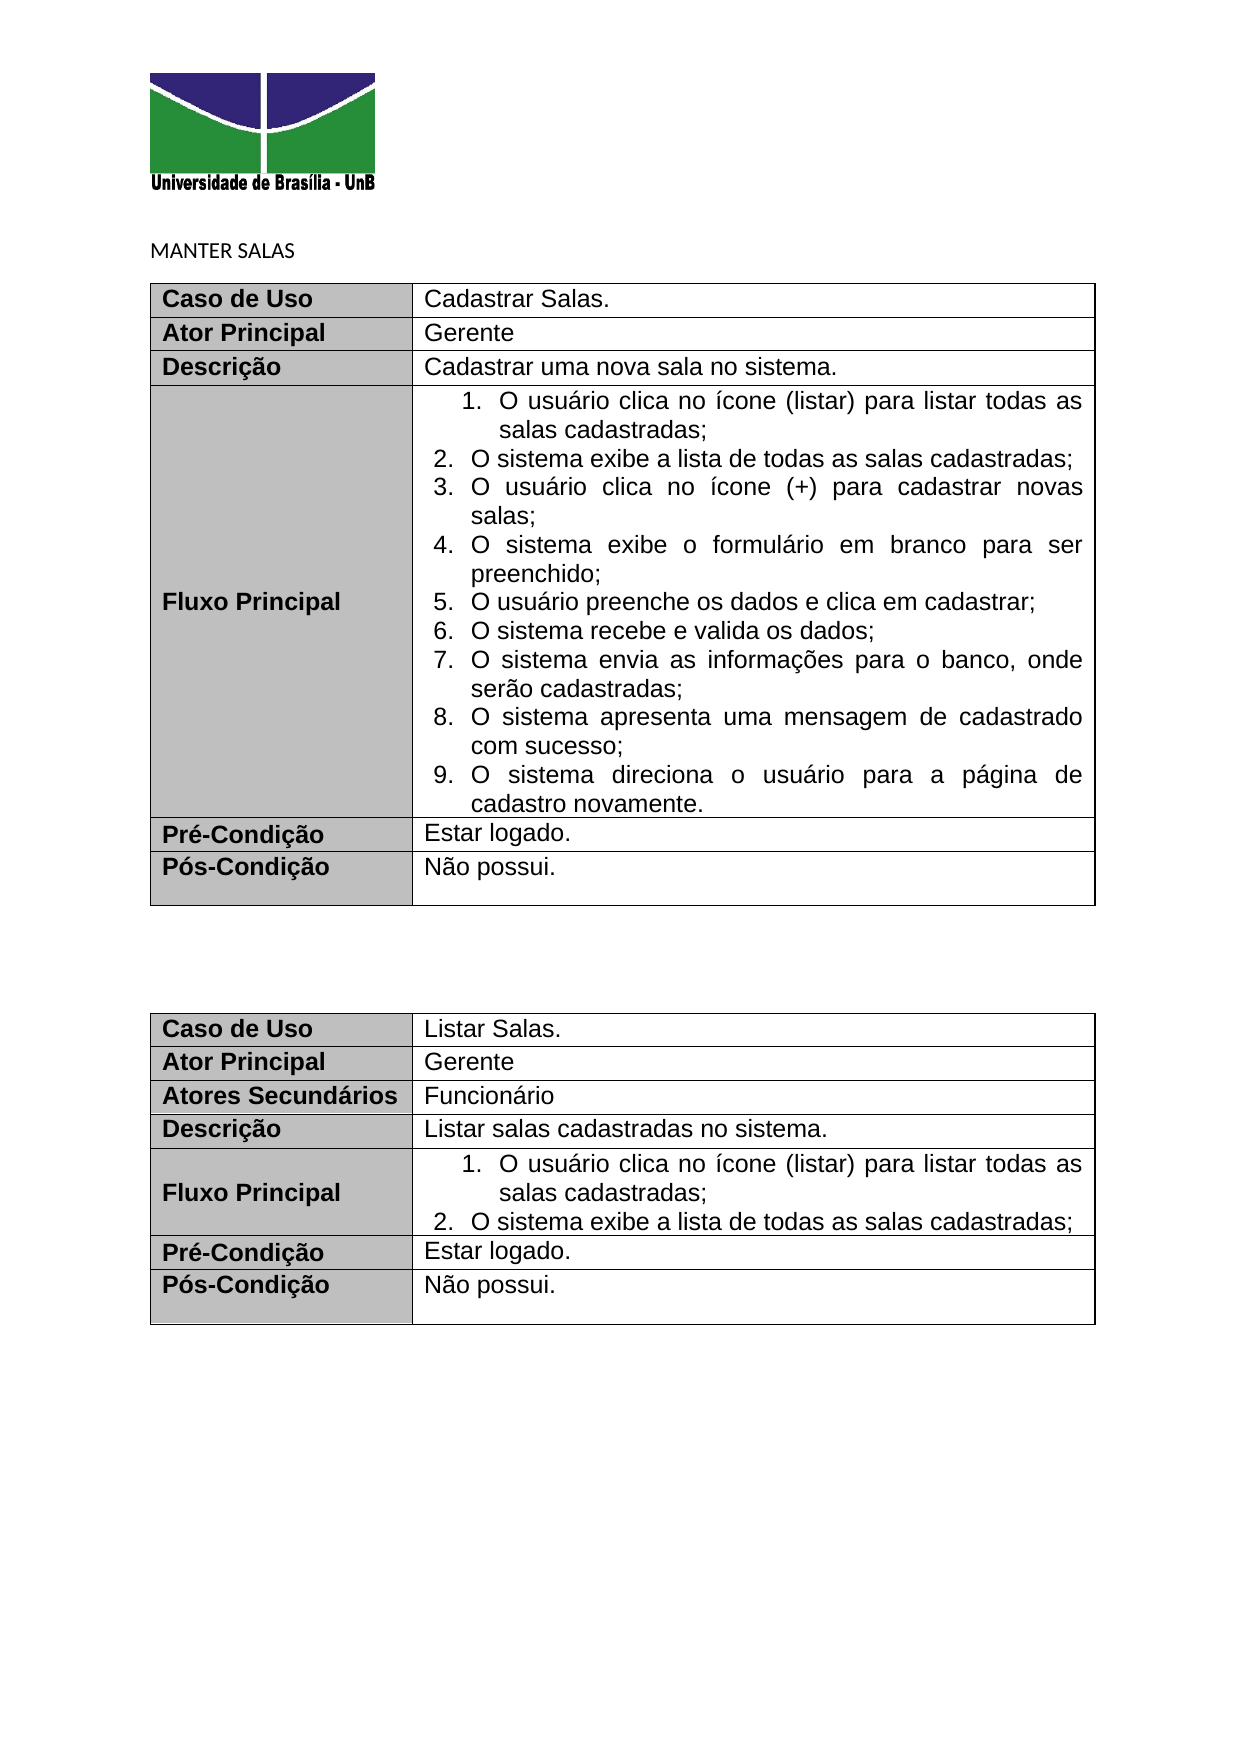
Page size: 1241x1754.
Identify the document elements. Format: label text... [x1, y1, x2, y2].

table_cell Fluxo Principal [151, 386, 412, 817]
picture [150, 73, 375, 190]
table_cell Atores Secundários [151, 1081, 412, 1113]
table_cell Não possui. [413, 852, 1094, 905]
table_cell Pós-Condição [151, 852, 412, 905]
table_cell Funcionário [413, 1081, 1094, 1113]
table_cell Fluxo Principal [151, 1149, 412, 1235]
table_cell Pré-Condição [151, 818, 412, 851]
table_cell O usuário clica no ícone (listar) para listar todas as salas cadastradas; O sistema exibe a lista de todas as salas cadastradas; O usuário clica no ícone (+) para cadastrar novas salas; O sistema exibe o formulário em branco para ser preenchido; O usuário preenche os dados e clica em cadastrar; O sistema recebe e valida os dados; O sistema envia as informações para o banco, onde serão cadastradas; O sistema apresenta uma mensagem de cadastrado com sucesso; O sistema direciona o usuário para a página de cadastro novamente. [413, 386, 1094, 817]
text MANTER SALAS [150, 236, 1090, 264]
table_cell Pós-Condição [151, 1270, 412, 1323]
table_cell Listar salas cadastradas no sistema. [413, 1115, 1094, 1148]
table_cell Descrição [151, 351, 412, 385]
table_header Caso de Uso [151, 284, 412, 317]
table_cell Ator Principal [151, 318, 412, 350]
table_cell Gerente [413, 318, 1094, 350]
table_cell Descrição [151, 1115, 412, 1148]
table_cell Estar logado. [413, 818, 1094, 851]
table_cell Gerente [413, 1047, 1094, 1080]
table_cell O usuário clica no ícone (listar) para listar todas as salas cadastradas; O sistema exibe a lista de todas as salas cadastradas; [413, 1149, 1094, 1235]
table_cell Estar logado. [413, 1236, 1094, 1269]
table_cell Não possui. [413, 1270, 1094, 1323]
table_header Listar Salas. [413, 1014, 1094, 1046]
table_cell Pré-Condição [151, 1236, 412, 1269]
table_header Cadastrar Salas. [413, 284, 1094, 317]
table_cell Cadastrar uma nova sala no sistema. [413, 351, 1094, 385]
table_cell Ator Principal [151, 1047, 412, 1080]
table_header Caso de Uso [151, 1014, 412, 1046]
